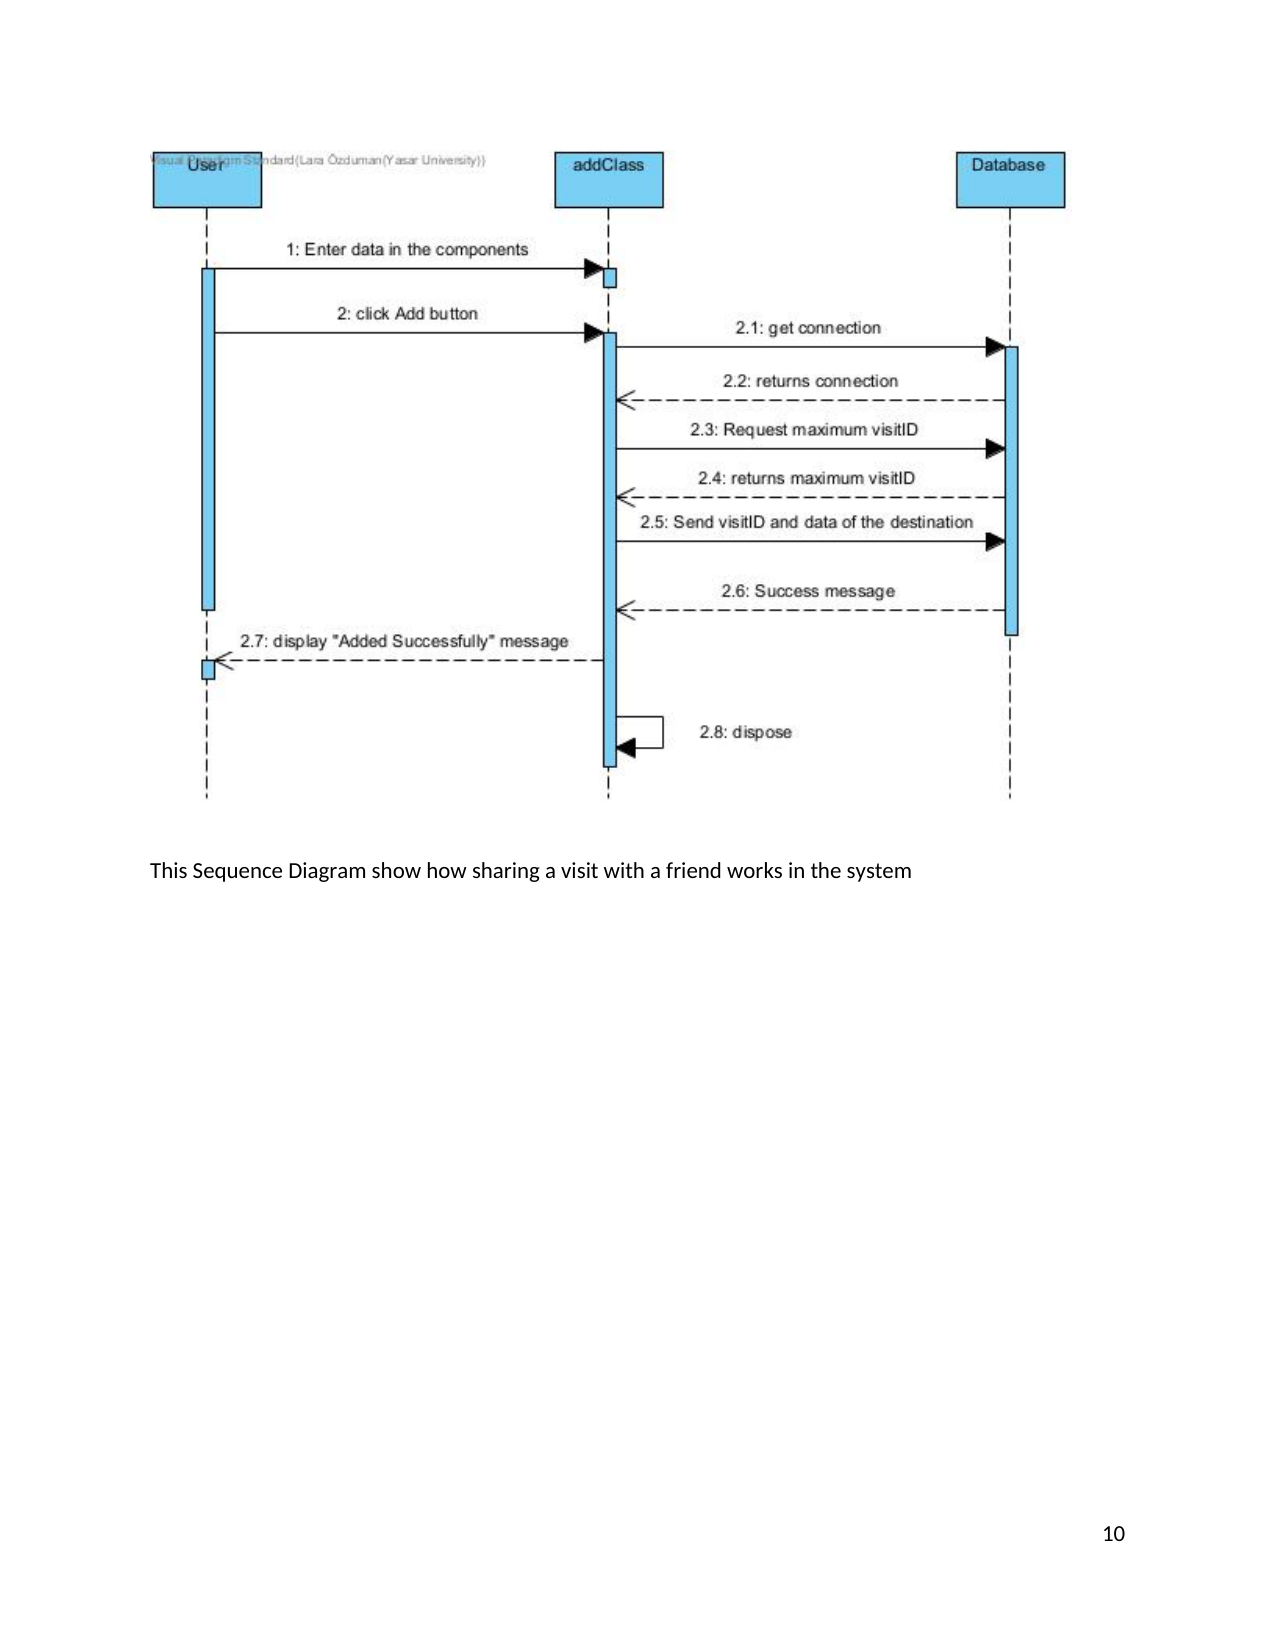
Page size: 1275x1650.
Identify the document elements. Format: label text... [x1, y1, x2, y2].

text This Sequence Diagram show how sharing a visit with a friend works in the system [150, 856, 1125, 884]
picture [150, 150, 1072, 804]
